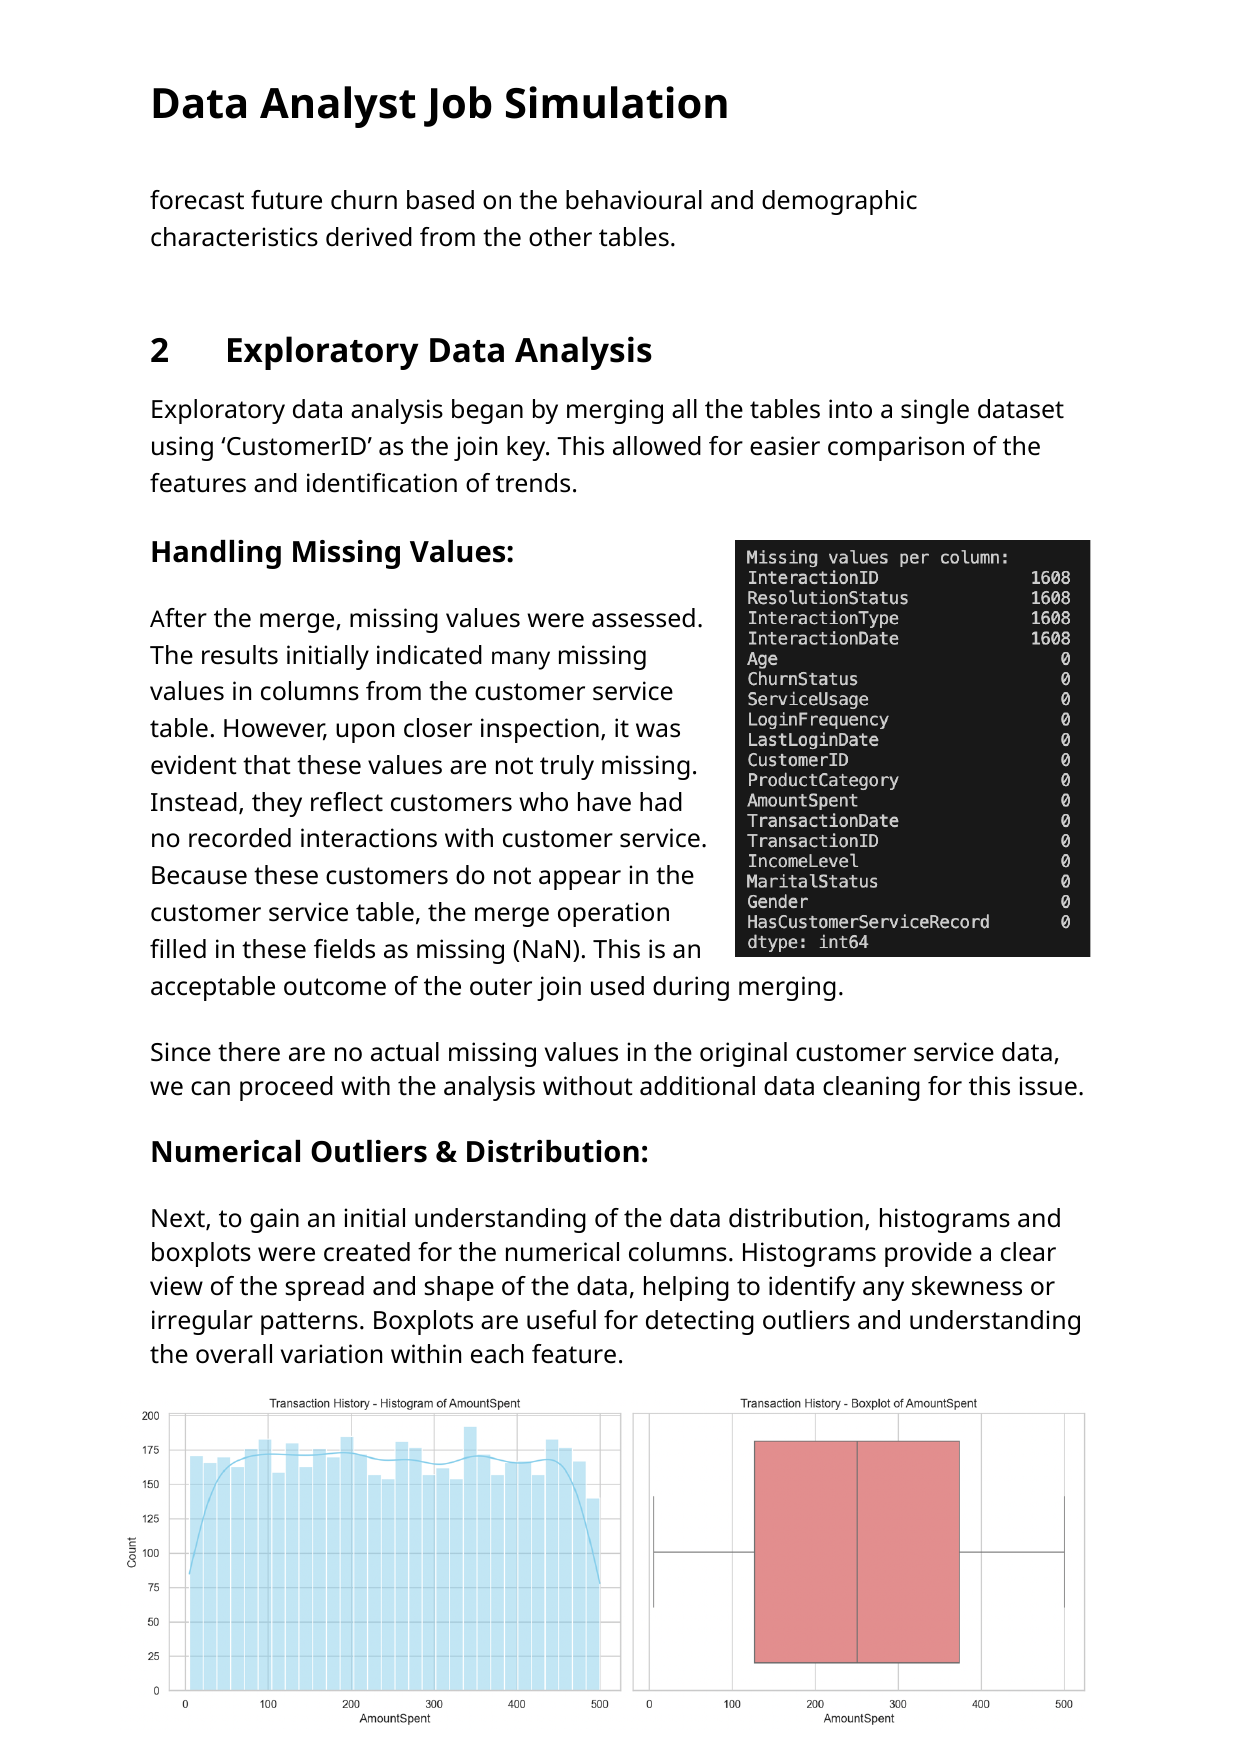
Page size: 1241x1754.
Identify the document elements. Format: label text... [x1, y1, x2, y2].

text 2 Exploratory Data Analysis [150, 327, 1090, 372]
text Numerical Outliers & Distribution: [150, 1131, 1090, 1171]
picture [118, 1391, 1088, 1729]
text Next, to gain an initial understanding of the data distribution, histograms and boxplots were created for the numerical columns. Histograms provide a clear view of the spread and shape of the data, helping to identify any skewness or irregular patterns. Boxplots are useful for detecting outliers and understanding the overall variation within each feature. [150, 1200, 1090, 1371]
text Handling Missing Values: [150, 532, 1090, 571]
picture [734, 540, 1091, 956]
text Since there are no actual missing values in the original customer service data, we can proceed with the analysis without additional data cleaning for this issue. [150, 1034, 1090, 1102]
text Exploratory data analysis began by merging all the tables into a single dataset using ‘CustomerID’ as the join key. This allowed for easier comparison of the features and identification of trends. [150, 392, 1090, 500]
